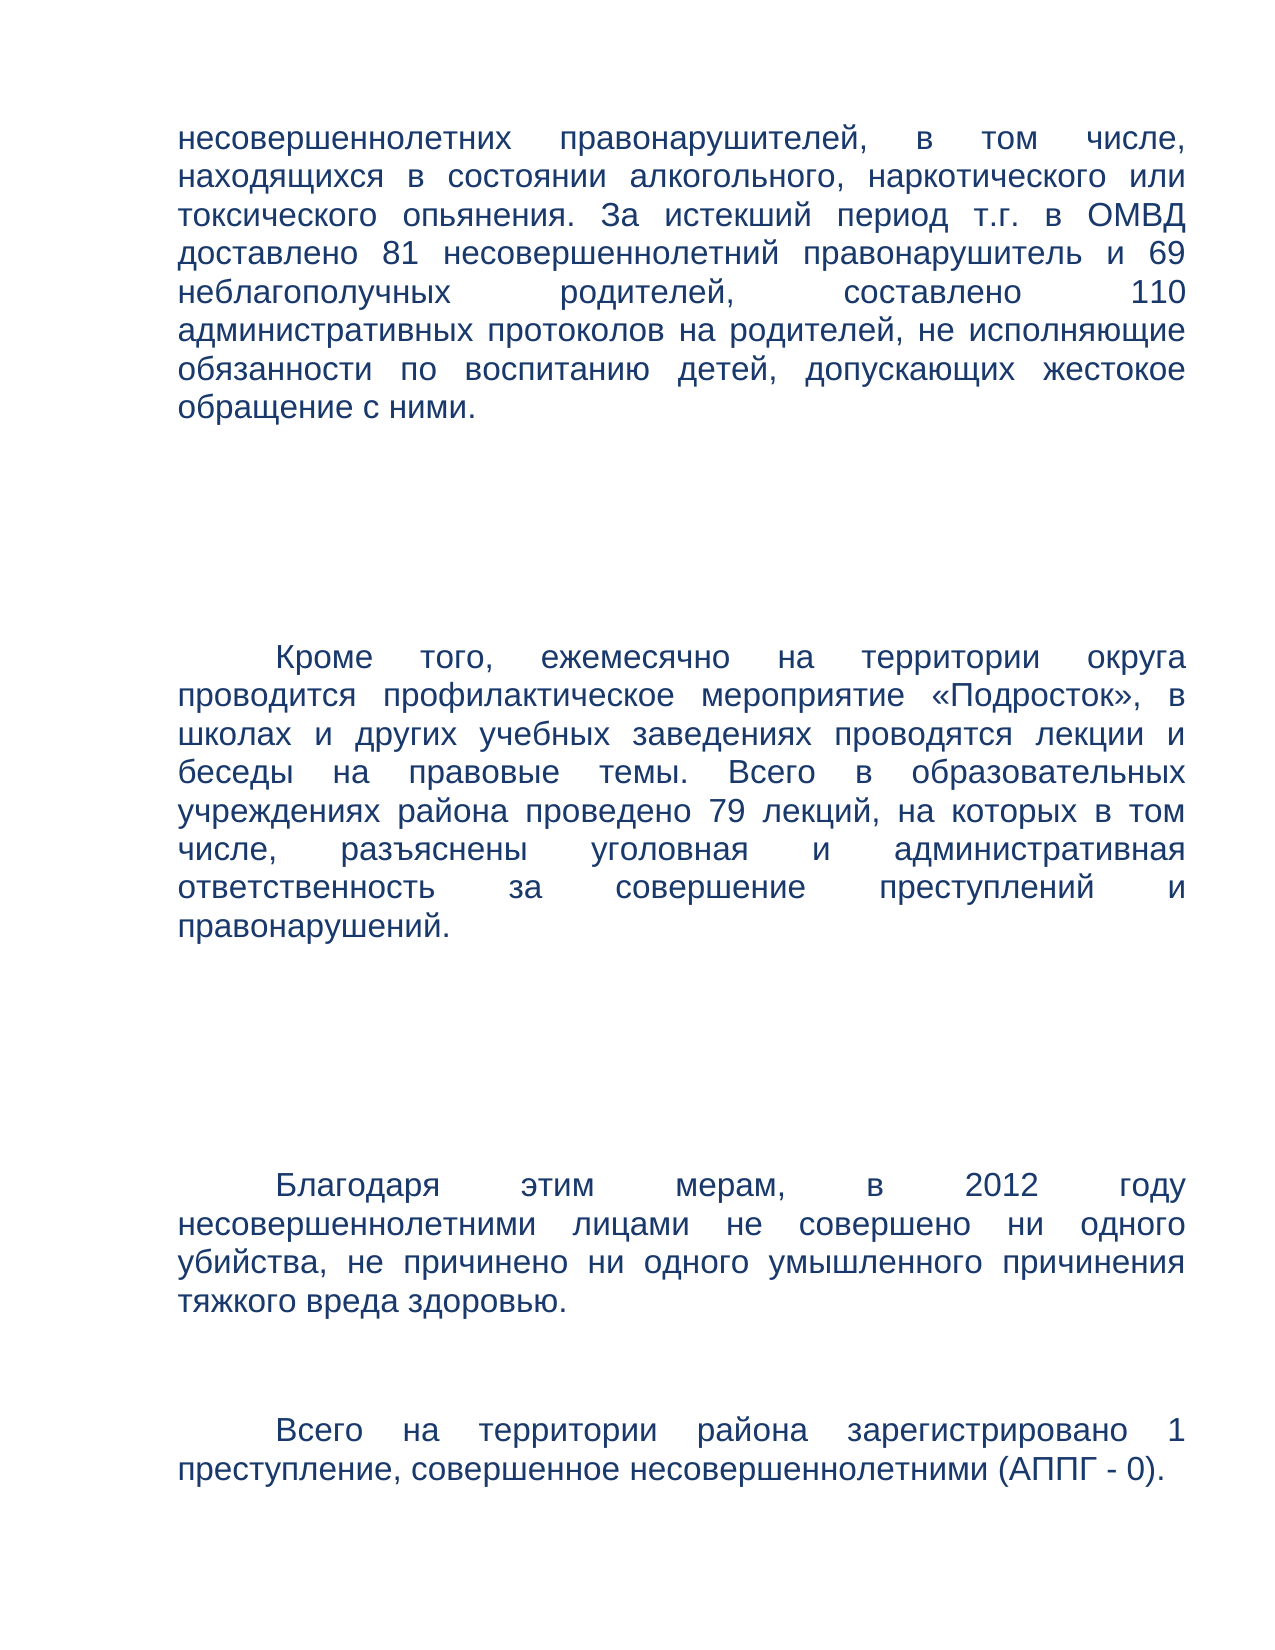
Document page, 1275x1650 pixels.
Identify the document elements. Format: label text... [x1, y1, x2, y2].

text Кроме того, ежемесячно на территории округа проводится профилактическое мероприятие «Подросток», в школах и других учебных заведениях проводятся лекции и беседы на правовые темы. Всего в образовательных учреждениях района проведено 79 лекций, на которых в том числе, разъяснены уголовная и административная ответственность за совершение преступлений и правонарушений. [177, 637, 1186, 944]
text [177, 118, 1186, 426]
text Всего на территории района зарегистрировано 1 преступление, совершенное несовершеннолетними (АППГ - 0). [177, 1410, 1186, 1487]
text Благодаря этим мерам, в 2012 году несовершеннолетними лицами не совершено ни одного убийства, не причинено ни одного умышленного причинения тяжкого вреда здоровью. [177, 1165, 1186, 1319]
